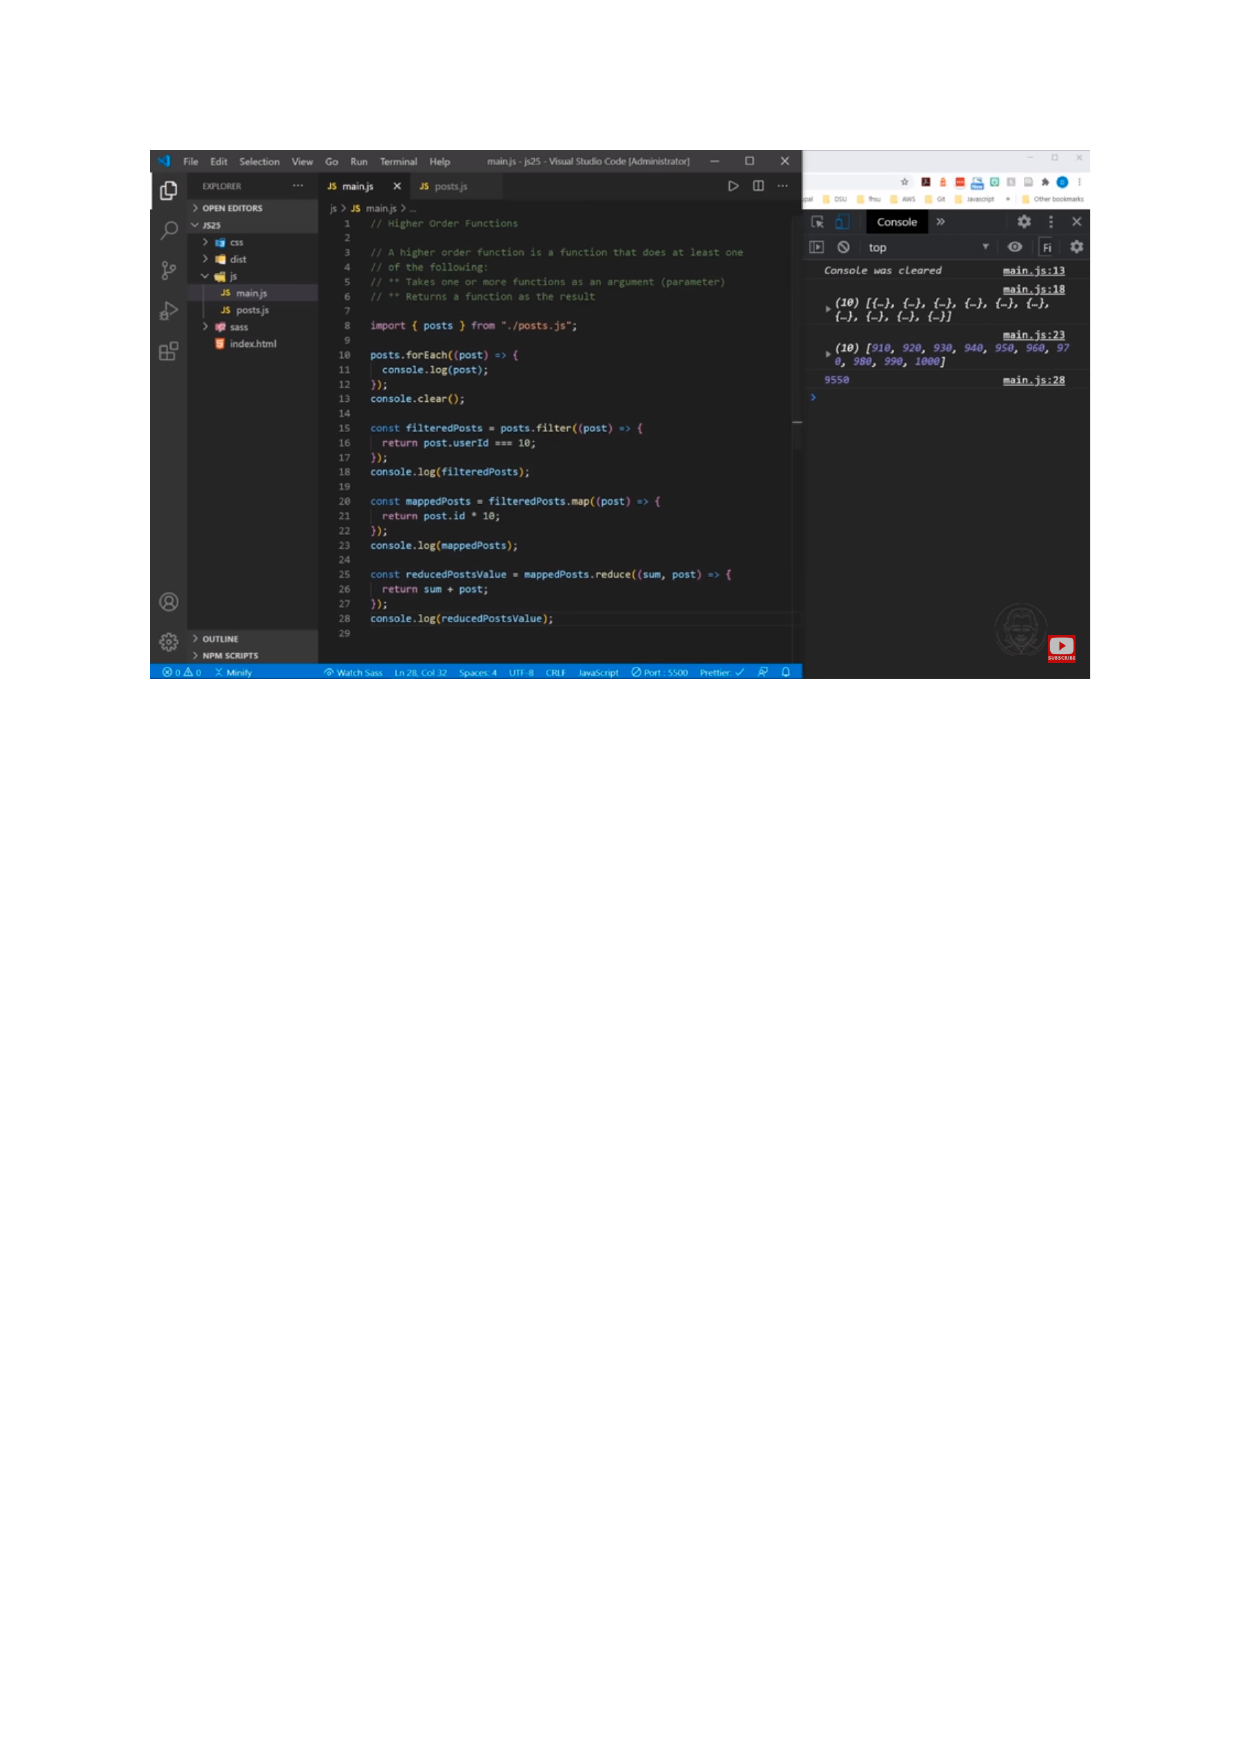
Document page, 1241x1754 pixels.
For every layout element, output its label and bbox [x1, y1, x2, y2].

picture [150, 150, 1091, 679]
